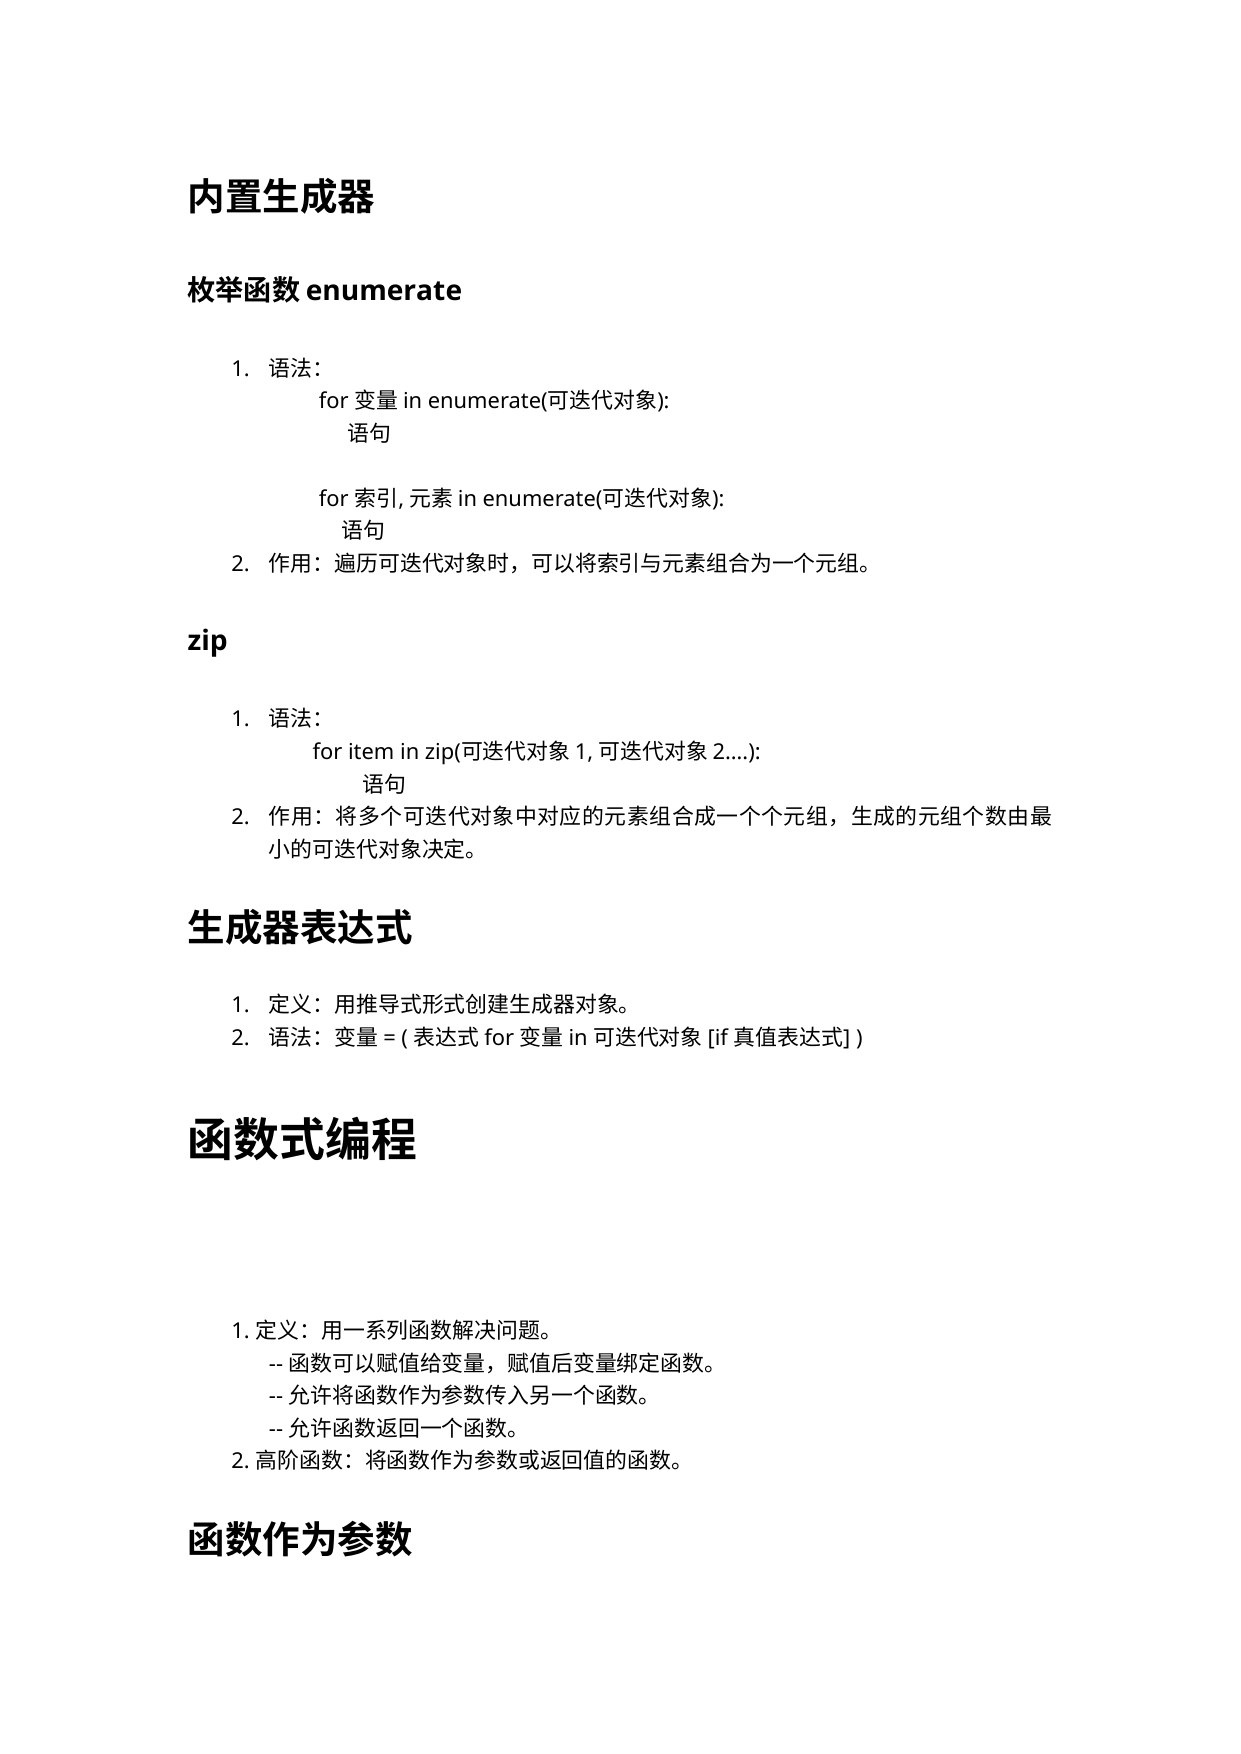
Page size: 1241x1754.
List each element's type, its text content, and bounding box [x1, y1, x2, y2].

list 语法： [231, 350, 1053, 383]
list 作用：遍历可迭代对象时，可以将索引与元素组合为一个元组。 [231, 545, 1053, 578]
subtitle zip [187, 607, 1053, 672]
text 2. 高阶函数：将函数作为参数或返回值的函数。 [187, 1443, 1053, 1475]
list 语句 [269, 766, 1053, 799]
subtitle 函数式编程 [187, 1087, 1053, 1185]
list 作用：将多个可迭代对象中对应的元素组合成一个个元组，生成的元组个数由最小的可迭代对象决定。 [231, 799, 1053, 864]
list 语法： [231, 701, 1053, 734]
subtitle 枚举函数enumerate [187, 256, 1053, 321]
list for item in zip(可迭代对象1, 可迭代对象2….): [269, 734, 1053, 766]
list 定义：用推导式形式创建生成器对象。 [231, 987, 1053, 1019]
text 语句 [319, 415, 1053, 448]
subtitle 生成器表达式 [187, 893, 1053, 958]
list 语法：变量 = ( 表达式 for 变量 in 可迭代对象 [if 真值表达式] ) [231, 1019, 1053, 1052]
text 1. 定义：用一系列函数解决问题。 [187, 1313, 1053, 1345]
text for 变量 in enumerate(可迭代对象): [319, 383, 1053, 415]
list -- 允许函数返回一个函数。 [269, 1410, 1053, 1443]
subtitle 内置生成器 [187, 162, 1053, 227]
text 语句 [319, 513, 1053, 545]
text for 索引, 元素in enumerate(可迭代对象): [319, 480, 1053, 513]
list -- 函数可以赋值给变量，赋值后变量绑定函数。 [269, 1345, 1053, 1378]
list -- 允许将函数作为参数传入另一个函数。 [269, 1378, 1053, 1410]
subtitle 函数作为参数 [187, 1504, 1053, 1569]
